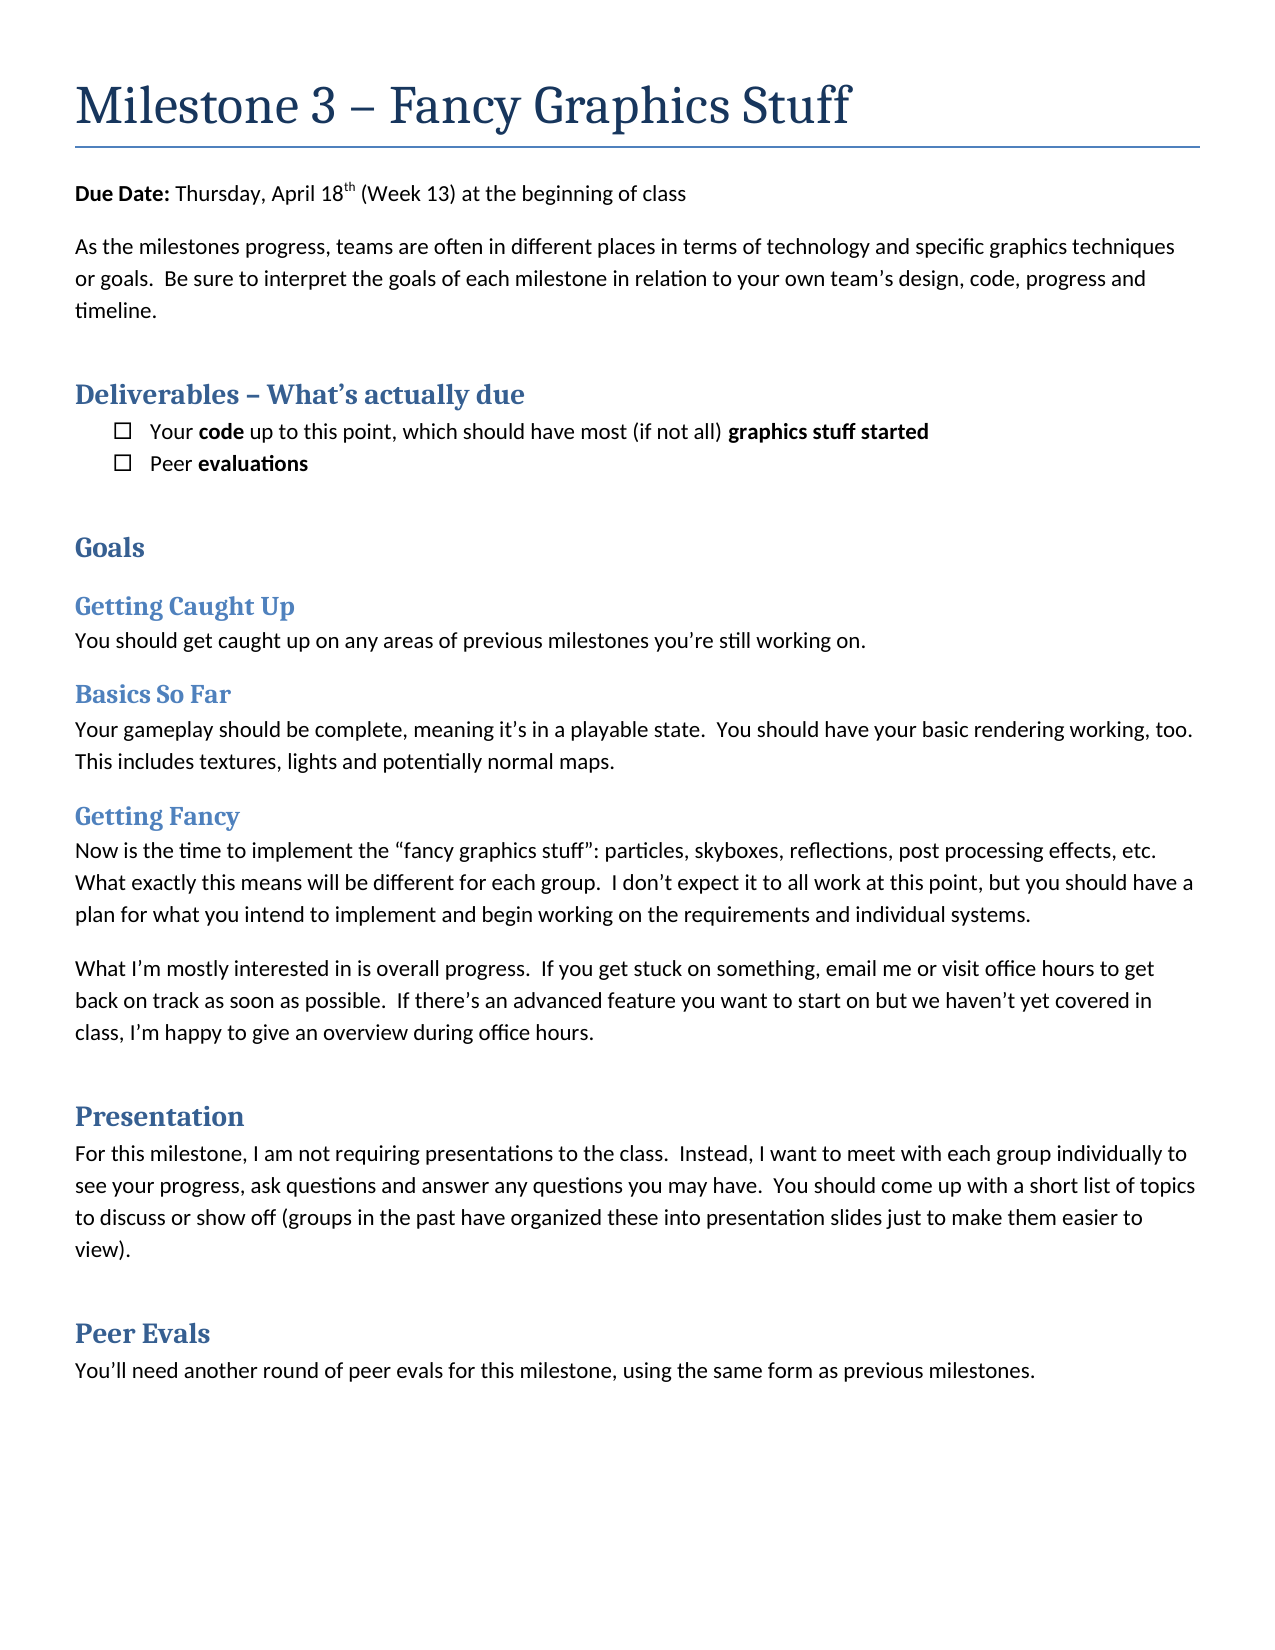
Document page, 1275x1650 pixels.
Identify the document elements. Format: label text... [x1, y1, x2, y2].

text As the milestones progress, teams are often in different places in terms of technology and specific graphics techniques or goals. Be sure to interpret the goals of each milestone in relation to your own team’s design, code, progress and timeline. [75, 232, 1200, 324]
subtitle Getting Fancy [75, 801, 1200, 832]
subtitle Getting Caught Up [75, 591, 1200, 622]
text What I’m mostly interested in is overall progress. If you get stuck on something, email me or visit office hours to get back on track as soon as possible. If there’s an advanced feature you want to start on but we haven’t yet covered in class, I’m happy to give an overview during office hours. [75, 954, 1200, 1046]
text You should get caught up on any areas of previous milestones you’re still working on. [75, 627, 1200, 654]
subtitle Basics So Far [75, 679, 1200, 711]
text Due Date: Thursday, April 18th (Week 13) at the beginning of class [75, 179, 1200, 207]
text Now is the time to implement the “fancy graphics stuff”: particles, skyboxes, reflections, post processing effects, etc. What exactly this means will be different for each group. I don’t expect it to all work at this point, but you should have a plan for what you intend to implement and begin working on the requirements and individual systems. [75, 836, 1200, 929]
text Your gameplay should be complete, meaning it’s in a playable state. You should have your basic rendering working, too. This includes textures, lights and potentially normal maps. [75, 715, 1200, 776]
text For this milestone, I am not requiring presentations to the class. Instead, I want to meet with each group individually to see your progress, ask questions and answer any questions you may have. You should come up with a short list of topics to discuss or show off (groups in the past have organized these into presentation slides just to make them easier to view). [75, 1139, 1200, 1263]
title Milestone 3 – Fancy Graphics Stuff [75, 75, 1200, 146]
subtitle Presentation [75, 1100, 1200, 1134]
list Peer evaluations [112, 449, 1200, 477]
subtitle Deliverables – What’s actually due [75, 378, 1200, 412]
text You’ll need another round of peer evals for this milestone, using the same form as previous milestones. [75, 1356, 1200, 1384]
subtitle Peer Evals [75, 1317, 1200, 1351]
list Your code up to this point, which should have most (if not all) graphics stuff started [112, 417, 1200, 445]
subtitle Goals [75, 531, 1200, 565]
